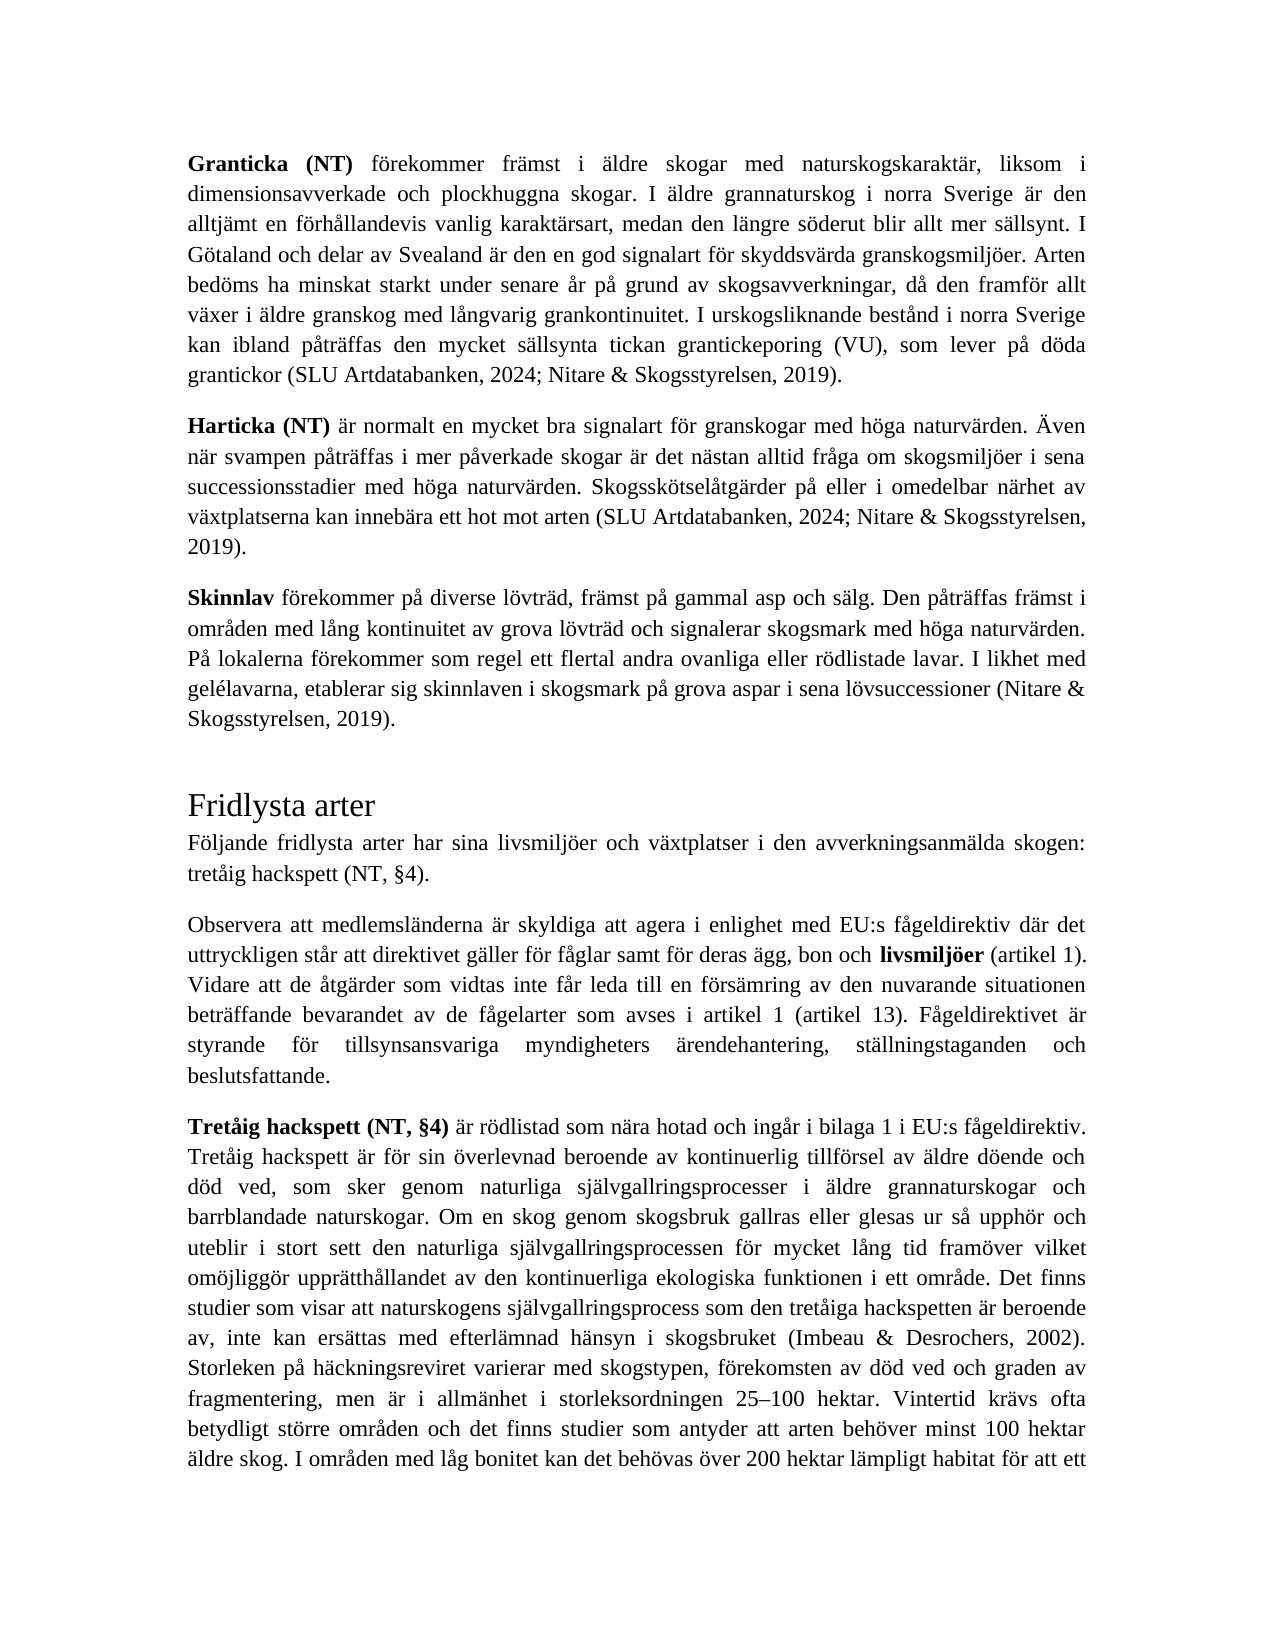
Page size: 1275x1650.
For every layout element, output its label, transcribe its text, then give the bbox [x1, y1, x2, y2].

text Följande fridlysta arter har sina livsmiljöer och växtplatser i den avverkningsanmälda skogen: tretåig hackspett (NT, §4). [187, 829, 1087, 886]
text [187, 1113, 1087, 1471]
subtitle Fridlysta arter [187, 785, 1087, 824]
text Skinnlav förekommer på diverse lövträd, främst på gammal asp och sälg. Den påträffas främst i områden med lång kontinuitet av grova lövträd och signalerar skogsmark med höga naturvärden. På lokalerna förekommer som regel ett flertal andra ovanliga eller rödlistade lavar. I likhet med gelélavarna, etablerar sig skinnlaven i skogsmark på grova aspar i sena lövsuccessioner (Nitare & Skogsstyrelsen, 2019). [187, 584, 1087, 732]
text Granticka (NT) förekommer främst i äldre skogar med naturskogskaraktär, liksom i dimensionsavverkade och plockhuggna skogar. I äldre grannaturskog i norra Sverige är den alltjämt en förhållandevis vanlig karaktärsart, medan den längre söderut blir allt mer sällsynt. I Götaland och delar av Svealand är den en god signalart för skyddsvärda granskogsmiljöer. Arten bedöms ha minskat starkt under senare år på grund av skogsavverkningar, då den framför allt växer i äldre granskog med långvarig grankontinuitet. I urskogsliknande bestånd i norra Sverige kan ibland påträffas den mycket sällsynta tickan grantickeporing (VU), som lever på döda grantickor (SLU Artdatabanken, 2024; Nitare & Skogsstyrelsen, 2019). [187, 150, 1087, 388]
text Observera att medlemsländerna är skyldiga att agera i enlighet med EU:s fågeldirektiv där det uttryckligen står att direktivet gäller för fåglar samt för deras ägg, bon och livsmiljöer (artikel 1). Vidare att de åtgärder som vidtas inte får leda till en försämring av den nuvarande situationen beträffande bevarandet av de fågelarter som avses i artikel 1 (artikel 13). Fågeldirektivet är styrande för tillsynsansvariga myndigheters ärendehantering, ställningstaganden och beslutsfattande. [187, 911, 1087, 1088]
text Harticka (NT) är normalt en mycket bra signalart för granskogar med höga naturvärden. Även när svampen påträffas i mer påverkade skogar är det nästan alltid fråga om skogsmiljöer i sena successionsstadier med höga naturvärden. Skogsskötselåtgärder på eller i omedelbar närhet av växtplatserna kan innebära ett hot mot arten (SLU Artdatabanken, 2024; Nitare & Skogsstyrelsen, 2019). [187, 412, 1087, 560]
